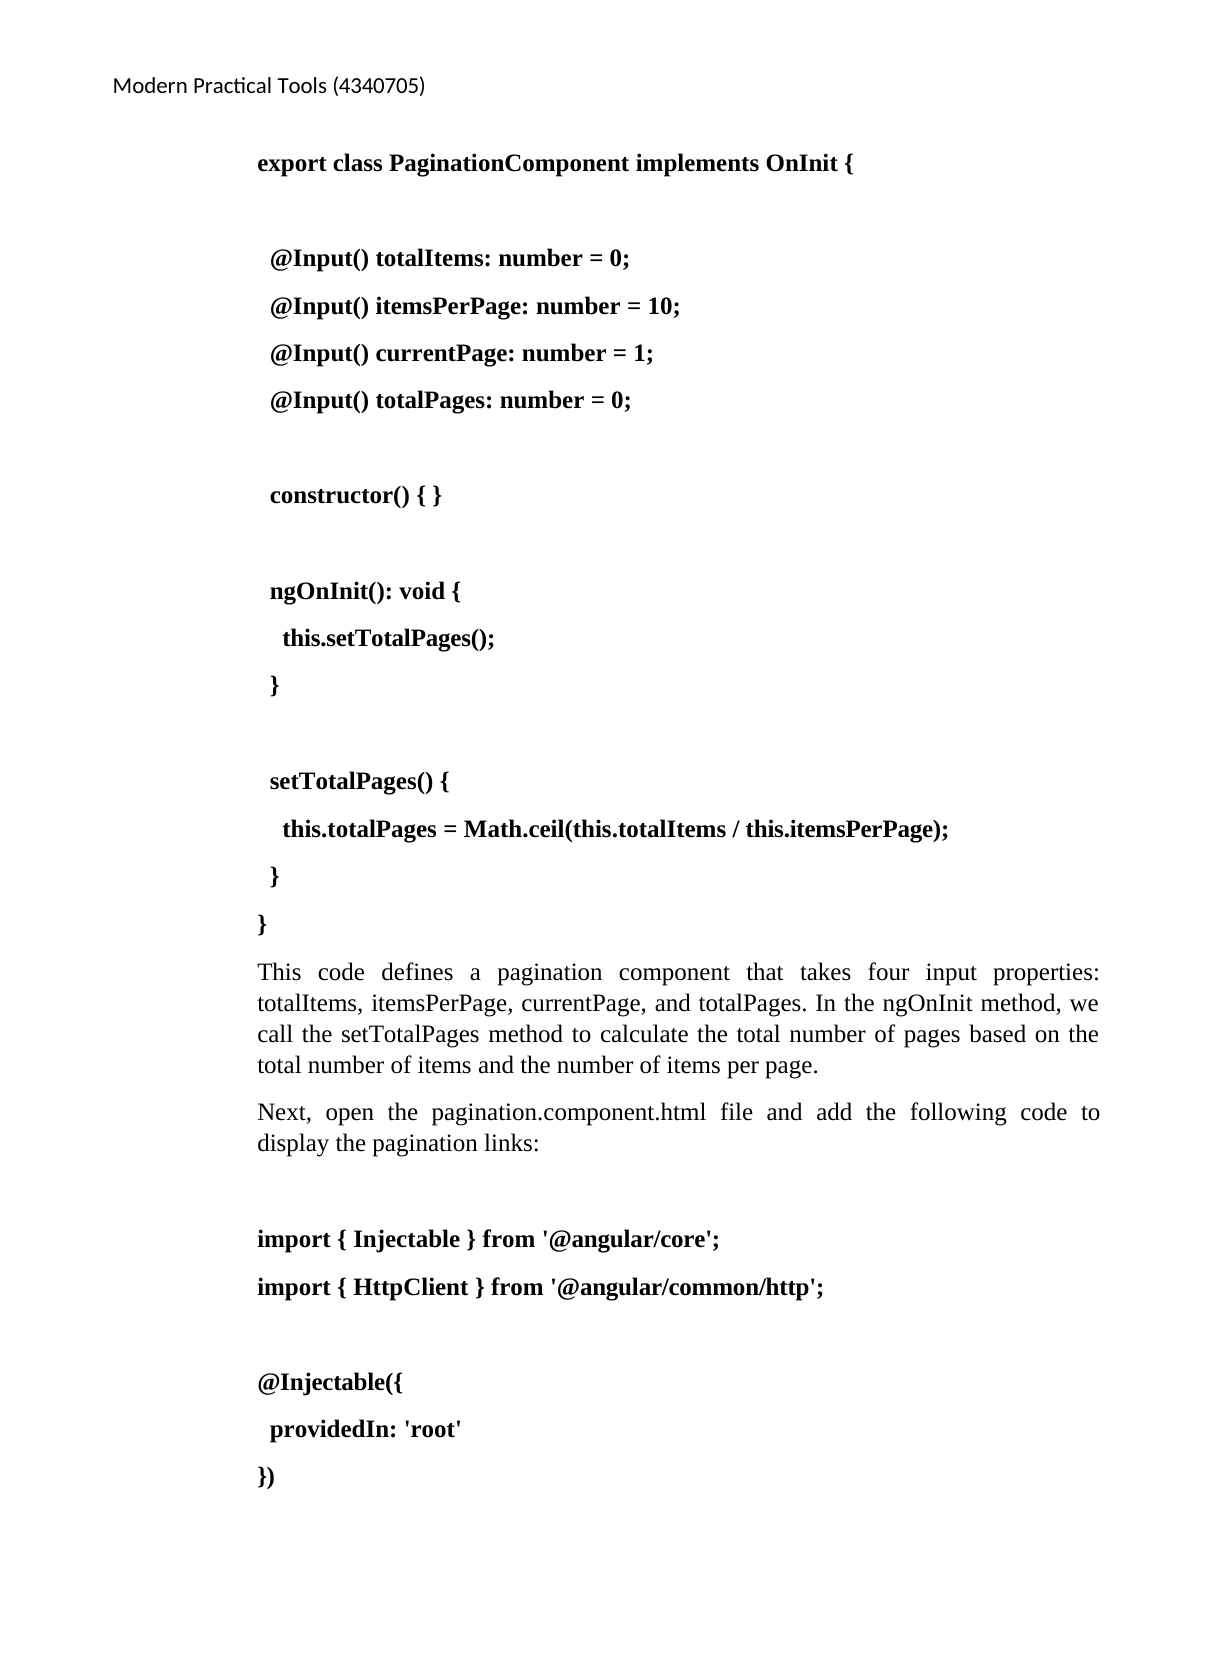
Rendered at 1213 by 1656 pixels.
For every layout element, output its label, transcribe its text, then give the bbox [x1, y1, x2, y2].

text this.totalPages = Math.ceil(this.totalItems / this.itemsPerPage); [282, 814, 1109, 842]
text } [269, 671, 1109, 699]
text setTotalPages() { [269, 766, 1109, 795]
text import { Injectable } from '@angular/core'; [257, 1224, 1109, 1253]
text import { HttpClient } from '@angular/common/http'; [257, 1272, 1109, 1300]
text Next, open the pagination.component.html file and add the following code to display the pagination links: [257, 1097, 1100, 1157]
text @Input() totalItems: number = 0; @Input() itemsPerPage: number = 10; @Input() currentPage: number = 1; @Input() totalPages: number = 0; [269, 243, 727, 414]
text }) [257, 1462, 1109, 1490]
text export class PaginationComponent implements OnInit { [257, 148, 1109, 177]
text } [257, 909, 1109, 938]
text @Injectable({ providedIn: 'root' [257, 1367, 482, 1443]
text constructor() { } [269, 480, 1109, 509]
text } [269, 861, 1109, 890]
text This code defines a pagination component that takes four input properties: totalItems, itemsPerPage, currentPage, and totalPages. In the ngOnInit method, we call the setTotalPages method to calculate the total number of pages based on the total number of items and the number of items per page. [257, 957, 1100, 1079]
text ngOnInit(): void { this.setTotalPages(); [269, 576, 589, 652]
